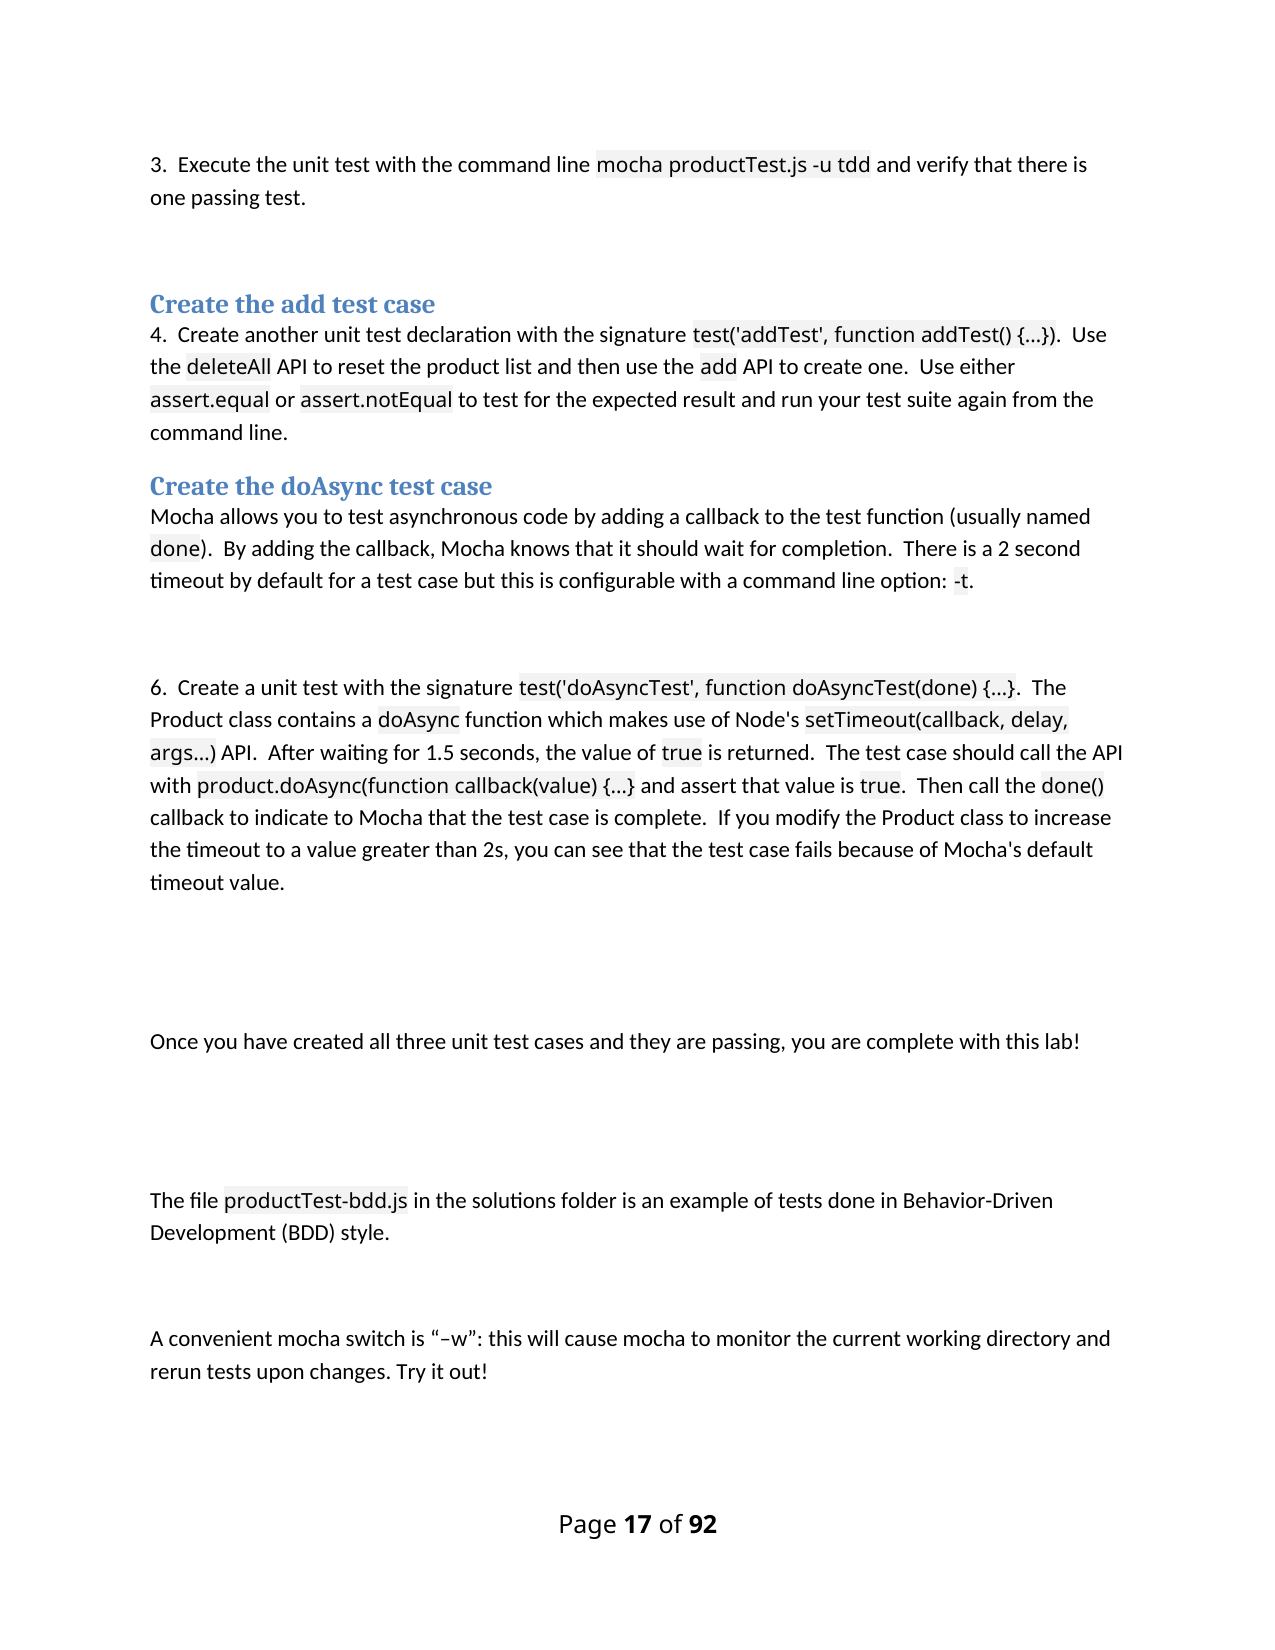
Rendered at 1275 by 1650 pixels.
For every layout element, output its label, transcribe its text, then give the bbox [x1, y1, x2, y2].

subtitle Create the doAsync test case [150, 471, 1125, 502]
text 6. Create a unit test with the signature test('doAsyncTest', function doAsyncTest(done) {…}. The Product class contains a doAsync function which makes use of Node's setTimeout(callback, delay, args…) API. After waiting for 1.5 seconds, the value of true is returned. The test case should call the API with product.doAsync(function callback(value) {…} and assert that value is true. Then call the done() callback to indicate to Mocha that the test case is complete. If you modify the Product class to increase the timeout to a value greater than 2s, you can see that the test case fails because of Mocha's default timeout value. [150, 673, 1125, 896]
text 4. Create another unit test declaration with the signature test('addTest', function addTest() {…}). Use the deleteAll API to reset the product list and then use the add API to create one. Use either assert.equal or assert.notEqual to test for the expected result and run your test suite again from the command line. [150, 320, 1125, 446]
text The file productTest-bdd.js in the solutions folder is an example of tests done in Behavior-Driven Development (BDD) style. [150, 1186, 1125, 1247]
text Once you have created all three unit test cases and they are passing, you are complete with this lab! [150, 1027, 1125, 1055]
text 3. Execute the unit test with the command line mocha productTest.js -u tdd and verify that there is one passing test. [150, 150, 1125, 211]
text A convenient mocha switch is “–w”: this will cause mocha to monitor the current working directory and rerun tests upon changes. Try it out! [150, 1324, 1125, 1385]
subtitle Create the add test case [150, 289, 1125, 320]
text Mocha allows you to test asynchronous code by adding a callback to the test function (usually named done). By adding the callback, Mocha knows that it should wait for completion. There is a 2 second timeout by default for a test case but this is configurable with a command line option: -t. [150, 502, 1125, 595]
